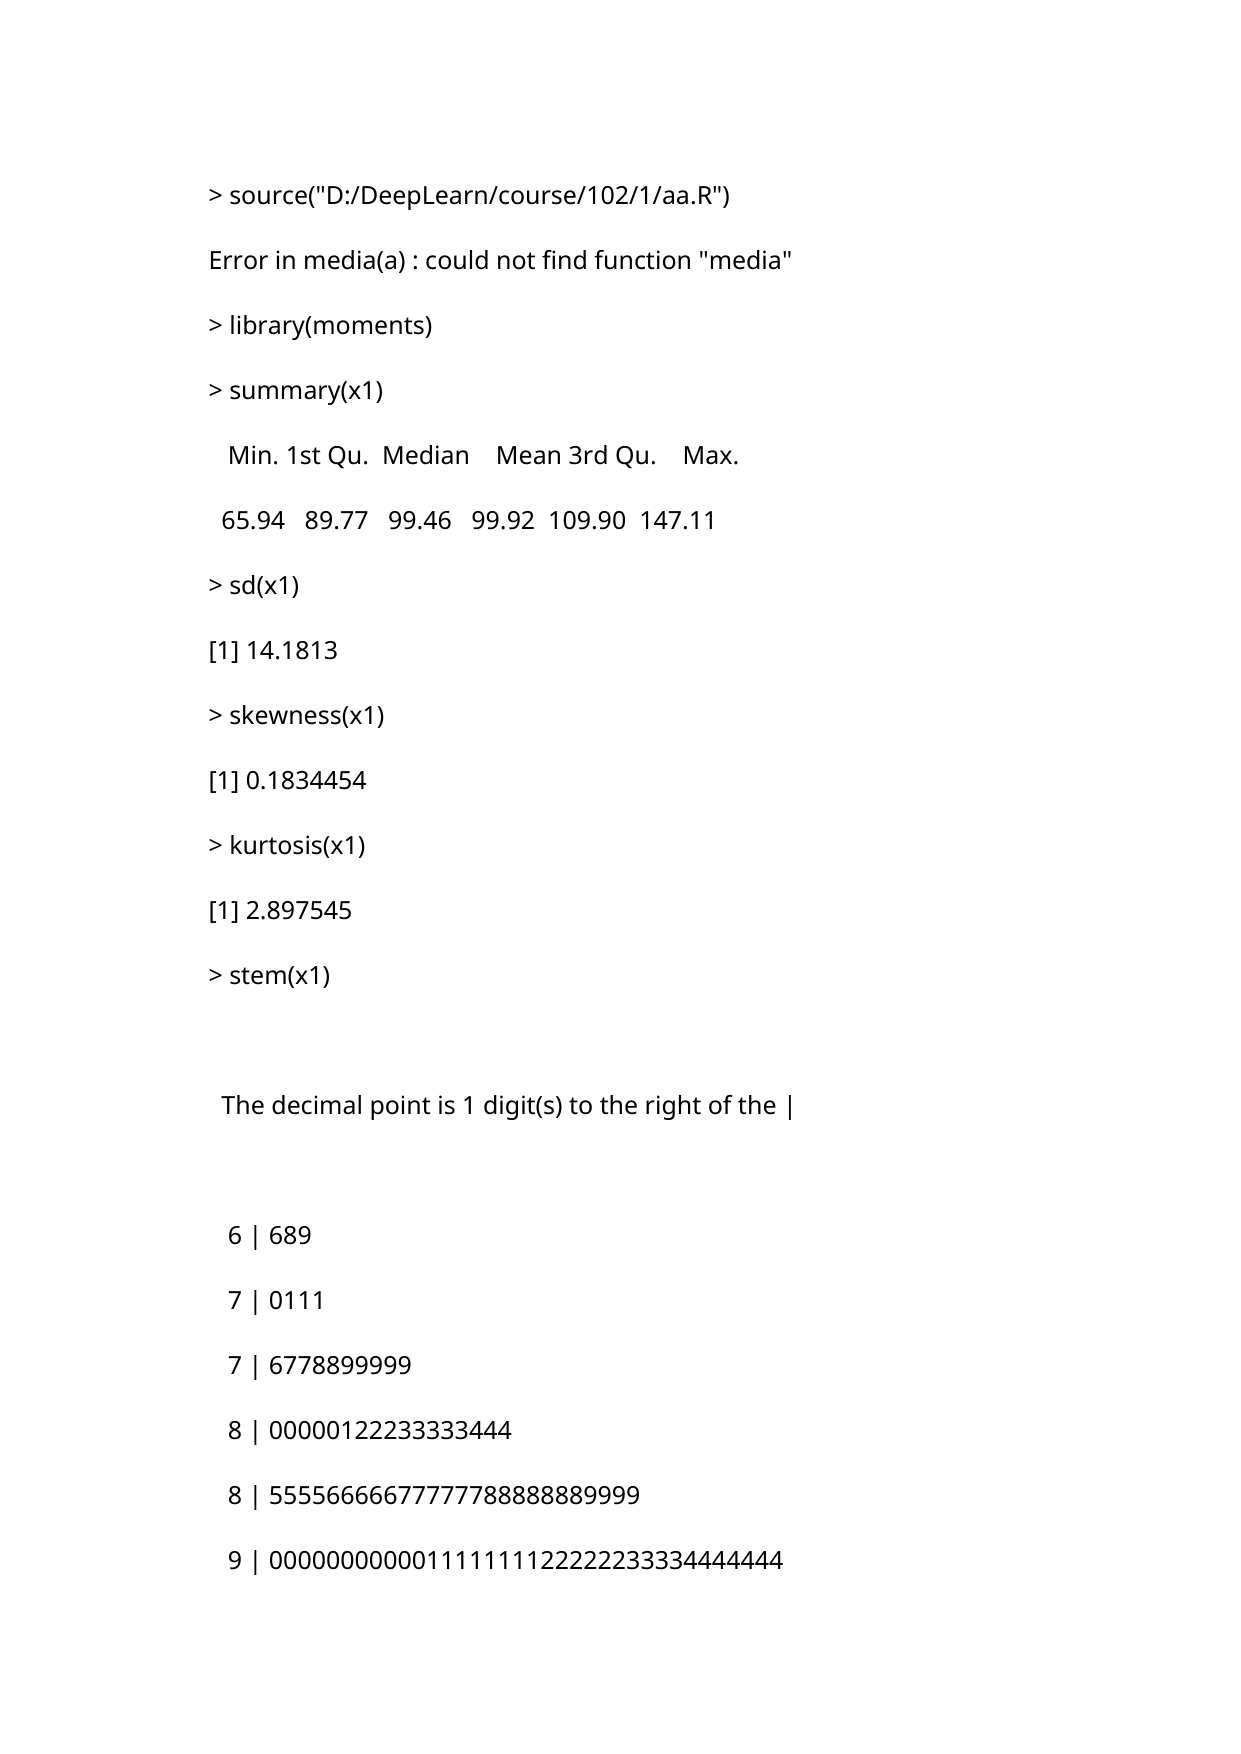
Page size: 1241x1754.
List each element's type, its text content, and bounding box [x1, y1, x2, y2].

text 7 | 0111 [187, 1267, 1053, 1332]
text Min. 1st Qu. Median Mean 3rd Qu. Max. [187, 422, 1053, 487]
text 8 | 00000122233333444 [187, 1397, 1053, 1462]
text 7 | 6778899999 [187, 1332, 1053, 1397]
text 9 | 000000000001111111122222233334444444 [187, 1527, 1053, 1592]
text > kurtosis(x1) [187, 812, 1053, 877]
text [187, 162, 1053, 227]
text 65.94 89.77 99.46 99.92 109.90 147.11 [187, 487, 1053, 552]
text > skewness(x1) [187, 682, 1053, 747]
text The decimal point is 1 digit(s) to the right of the | [187, 1072, 1053, 1137]
text [1] 0.1834454 [187, 747, 1053, 812]
text > library(moments) [187, 292, 1053, 357]
text 8 | 55556666677777788888889999 [187, 1462, 1053, 1527]
text [1] 14.1813 [187, 617, 1053, 682]
text [1] 2.897545 [187, 877, 1053, 942]
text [187, 227, 1053, 292]
text > summary(x1) [187, 357, 1053, 422]
text 6 | 689 [187, 1202, 1053, 1267]
text > stem(x1) [187, 942, 1053, 1007]
text > sd(x1) [187, 552, 1053, 617]
